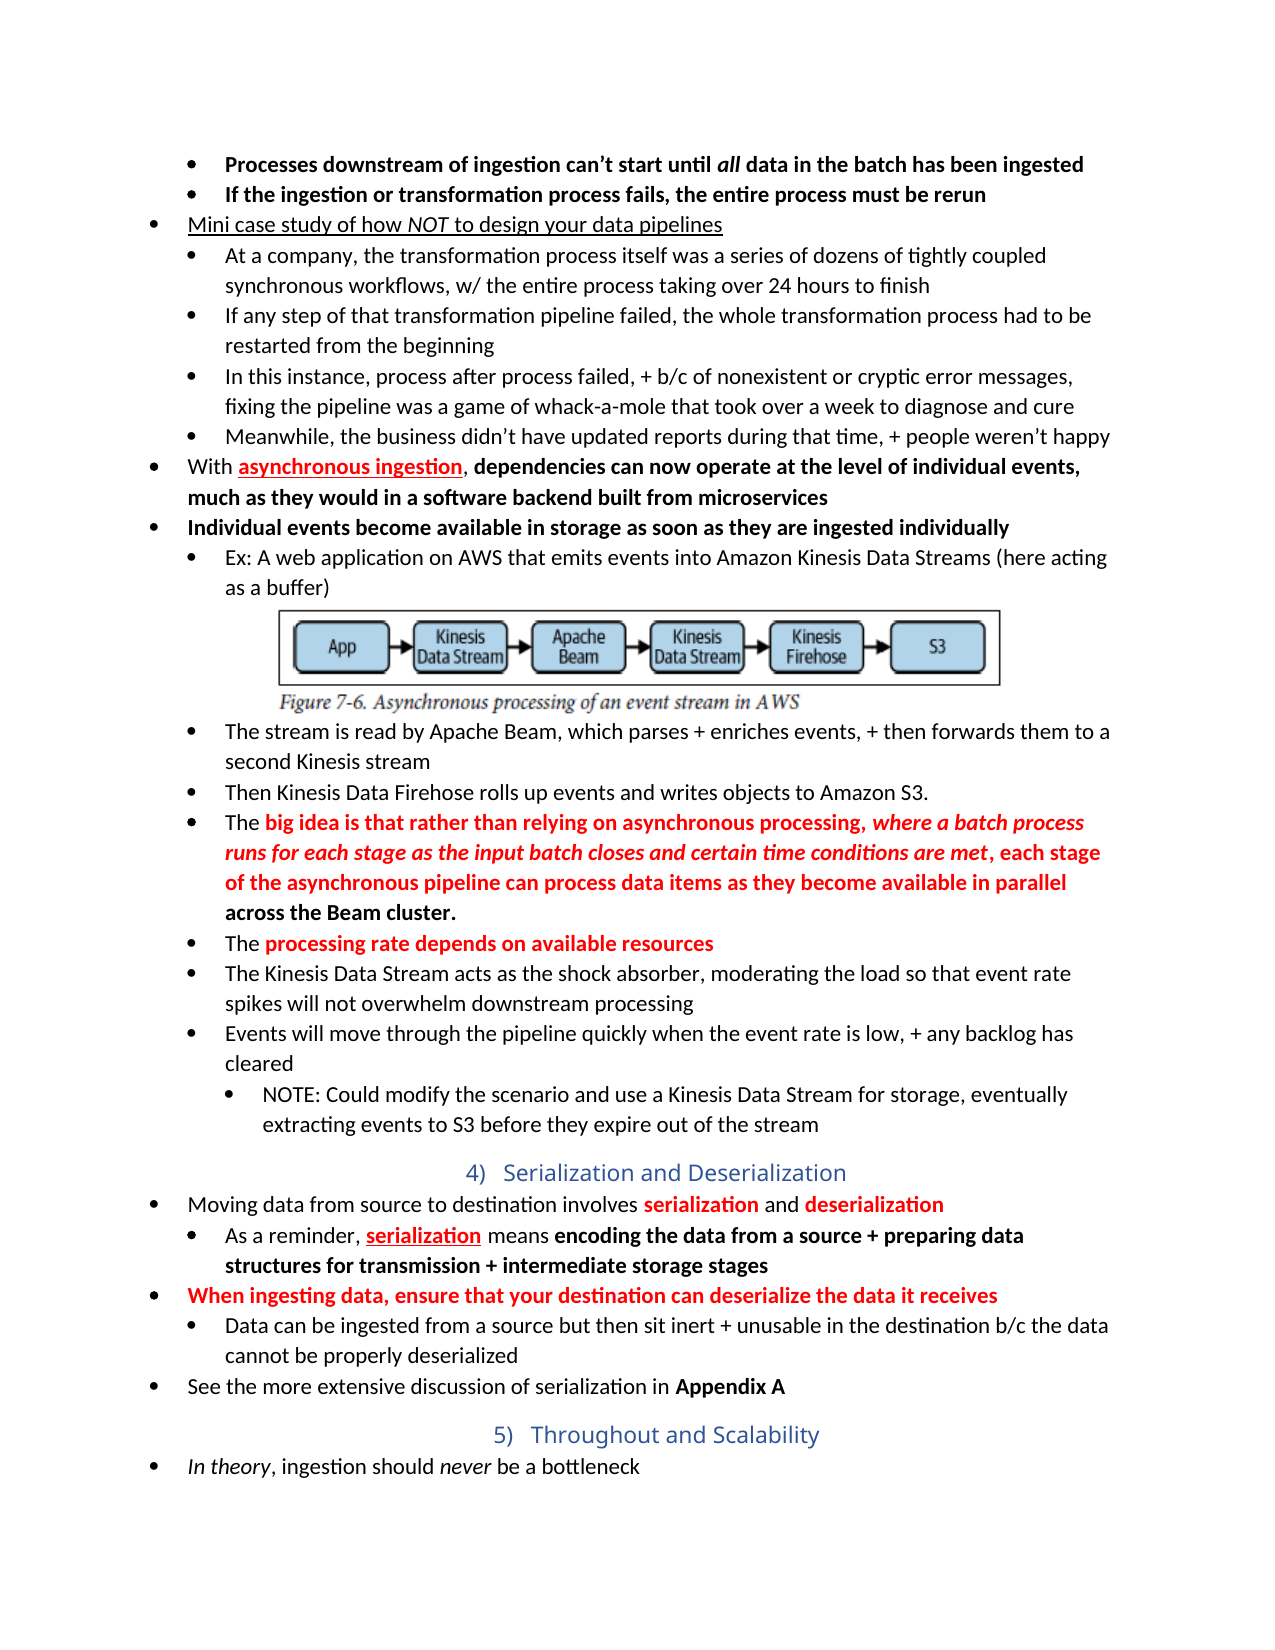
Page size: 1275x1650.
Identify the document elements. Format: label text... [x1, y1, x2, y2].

list If the ingestion or transformation process fails, the entire process must be rerun [187, 180, 1125, 208]
list At a company, the transformation process itself was a series of dozens of tightly coupled synchronous workflows, w/ the entire process taking over 24 hours to finish [187, 241, 1125, 299]
list See the more extensive discussion of serialization in Appendix A [150, 1372, 1125, 1400]
list When ingesting data, ensure that your destination can deserialize the data it receives [150, 1281, 1125, 1309]
list With asynchronous ingestion, dependencies can now operate at the level of individual events, much as they would in a software backend built from microservices [150, 452, 1125, 511]
list The Kinesis Data Stream acts as the shock absorber, moderating the load so that event rate spikes will not overwhelm downstream processing [187, 959, 1125, 1017]
list Data can be ingested from a source but then sit inert + unusable in the destination b/c the data cannot be properly deserialized [187, 1311, 1125, 1369]
list Then Kinesis Data Firehose rolls up events and writes objects to Amazon S3. [187, 778, 1125, 806]
list In this instance, process after process failed, + b/c of nonexistent or cryptic error messages, fixing the pipeline was a game of whack-a-mole that took over a week to diagnose and cure [187, 362, 1125, 420]
list Meanwhile, the business didn’t have updated reports during that time, + people weren’t happy [187, 422, 1125, 450]
subtitle Serialization and Deserialization [187, 1157, 1125, 1188]
list The processing rate depends on available resources [187, 929, 1125, 957]
list Ex: A web application on AWS that emits events into Amazon Kinesis Data Streams (here acting as a buffer) [187, 543, 1125, 601]
subtitle Throughout and Scalability [187, 1419, 1125, 1450]
picture [270, 603, 1005, 715]
list Events will move through the pipeline quickly when the event rate is low, + any backlog has cleared [187, 1019, 1125, 1077]
list Moving data from source to destination involves serialization and deserialization [150, 1191, 1125, 1218]
list In theory, ingestion should never be a bottleneck [150, 1452, 1125, 1480]
list Individual events become available in storage as soon as they are ingested individually [150, 513, 1125, 541]
list The big idea is that rather than relying on asynchronous processing, where a batch process runs for each stage as the input batch closes and certain time conditions are met, each stage of the asynchronous pipeline can process data items as they become available in parallel across the Beam cluster. [187, 808, 1125, 926]
list Processes downstream of ingestion can’t start until all data in the batch has been ingested [187, 150, 1125, 178]
list The stream is read by Apache Beam, which parses + enriches events, + then forwards them to a second Kinesis stream [187, 717, 1125, 775]
list Mini case study of how NOT to design your data pipelines [150, 210, 1125, 238]
list If any step of that transformation pipeline failed, the whole transformation process had to be restarted from the beginning [187, 301, 1125, 359]
list NOTE: Could modify the scenario and use a Kinesis Data Stream for storage, eventually extracting events to S3 before they expire out of the stream [225, 1080, 1125, 1138]
list As a reminder, serialization means encoding the data from a source + preparing data structures for transmission + intermediate storage stages [187, 1221, 1125, 1279]
